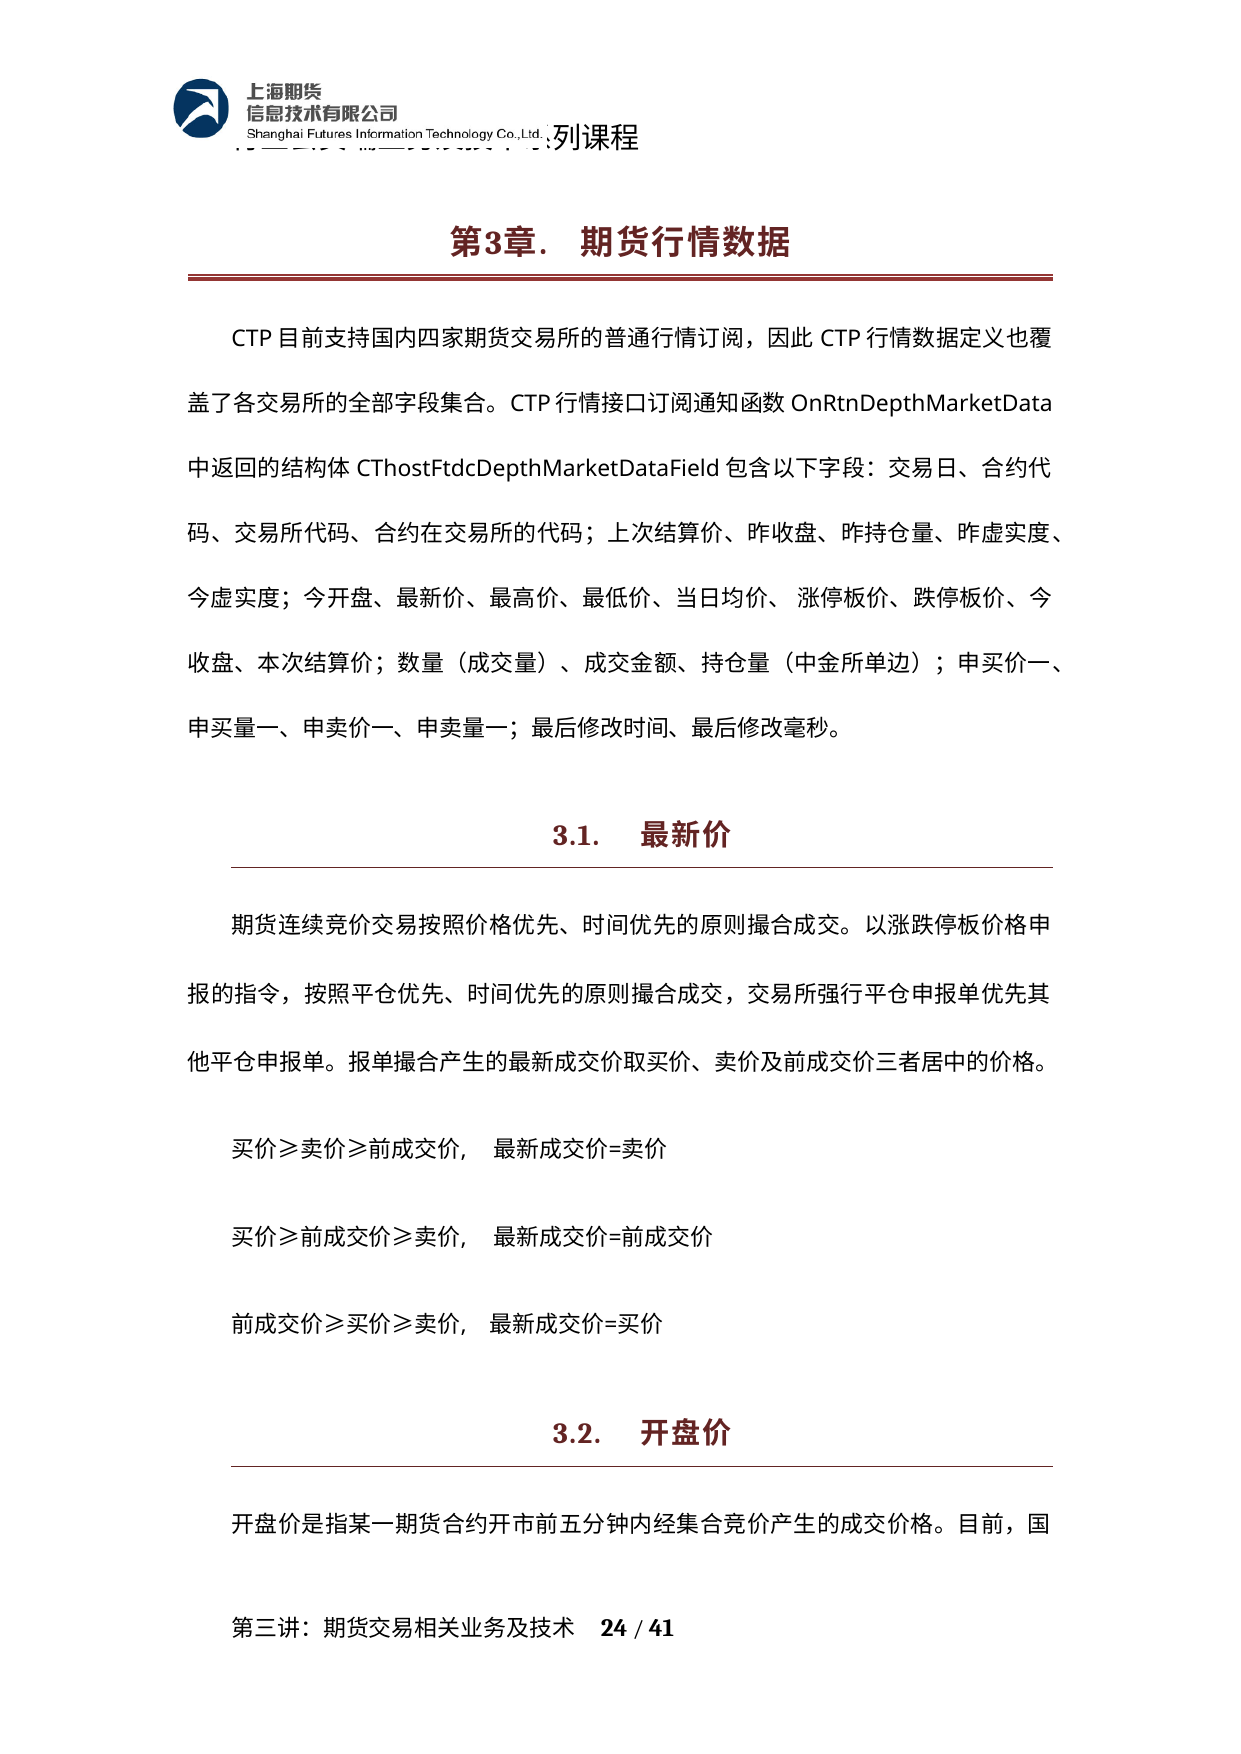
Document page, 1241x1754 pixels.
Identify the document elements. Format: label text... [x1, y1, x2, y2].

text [187, 1490, 1053, 1555]
text 期货连续竞价交易按照价格优先、时间优先的原则撮合成交。以涨跌停板价格申报的指令，按照平仓优先、时间优先的原则撮合成交，交易所强行平仓申报单优先其他平仓申报单。报单撮合产生的最新成交价取买价、卖价及前成交价三者居中的价格。 [187, 891, 1053, 1093]
subtitle 期货行情数据 [187, 207, 1053, 281]
text 买价≥卖价≥前成交价, 最新成交价=卖价 [187, 1115, 1053, 1180]
text CTP目前支持国内四家期货交易所的普通行情订阅，因此CTP行情数据定义也覆盖了各交易所的全部字段集合。CTP行情接口订阅通知函数OnRtnDepthMarketData中返回的结构体CThostFtdcDepthMarketDataField包含以下字段：交易日、合约代码、交易所代码、合约在交易所的代码；上次结算价、昨收盘、昨持仓量、昨虚实度、今虚实度；今开盘、最新价、最高价、最低价、当日均价、 涨停板价、跌停板价、今收盘、本次结算价；数量（成交量）、成交金额、持仓量（中金所单边）；申买价一、申买量一、申卖价一、申卖量一；最后修改时间、最后修改毫秒。 [187, 304, 1053, 759]
subtitle 最新价 [231, 800, 1053, 867]
text 买价≥前成交价≥卖价, 最新成交价=前成交价 [187, 1203, 1053, 1268]
text 前成交价≥买价≥卖价, 最新成交价=买价 [187, 1290, 1053, 1355]
subtitle 开盘价 [231, 1399, 1053, 1466]
